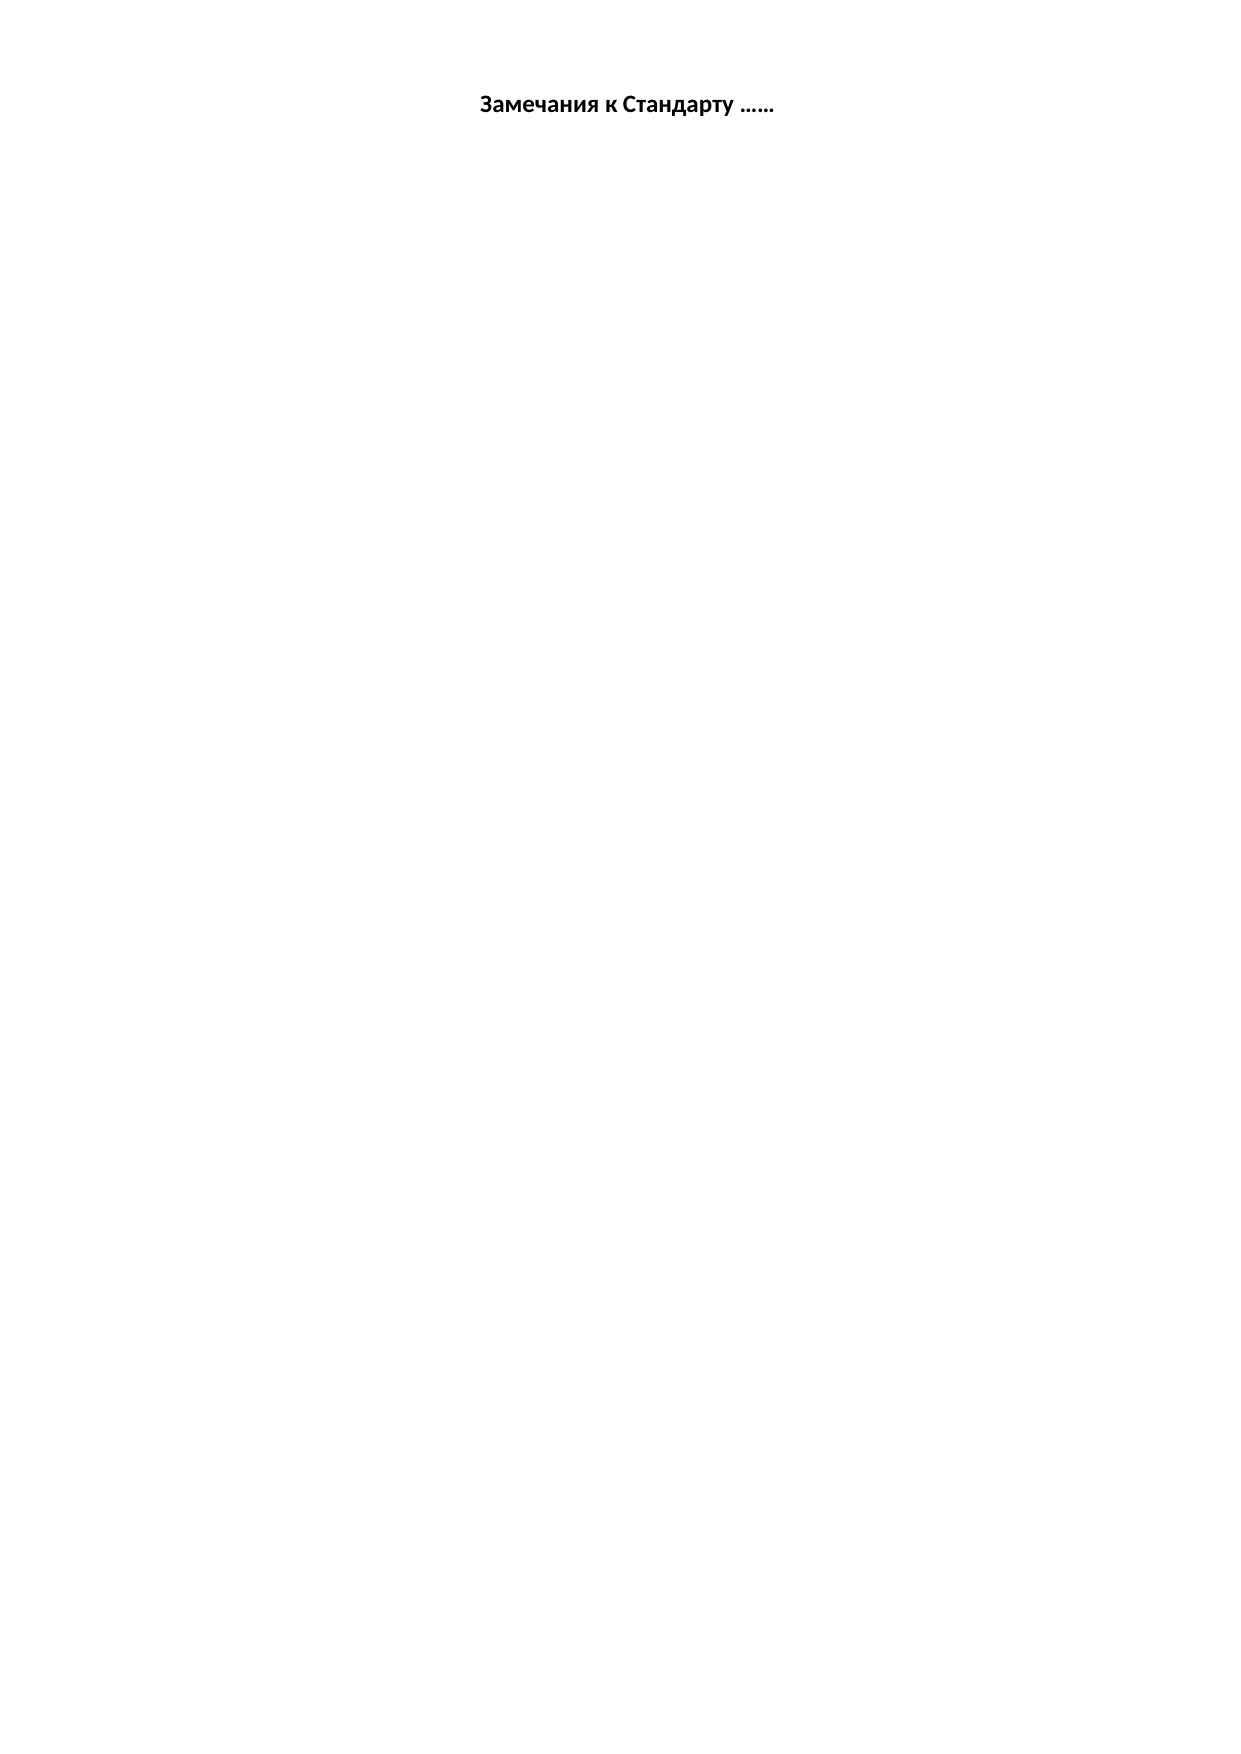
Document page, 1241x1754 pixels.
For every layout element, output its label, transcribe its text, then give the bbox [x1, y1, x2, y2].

text Замечания к Стандарту …… [89, 89, 1166, 119]
